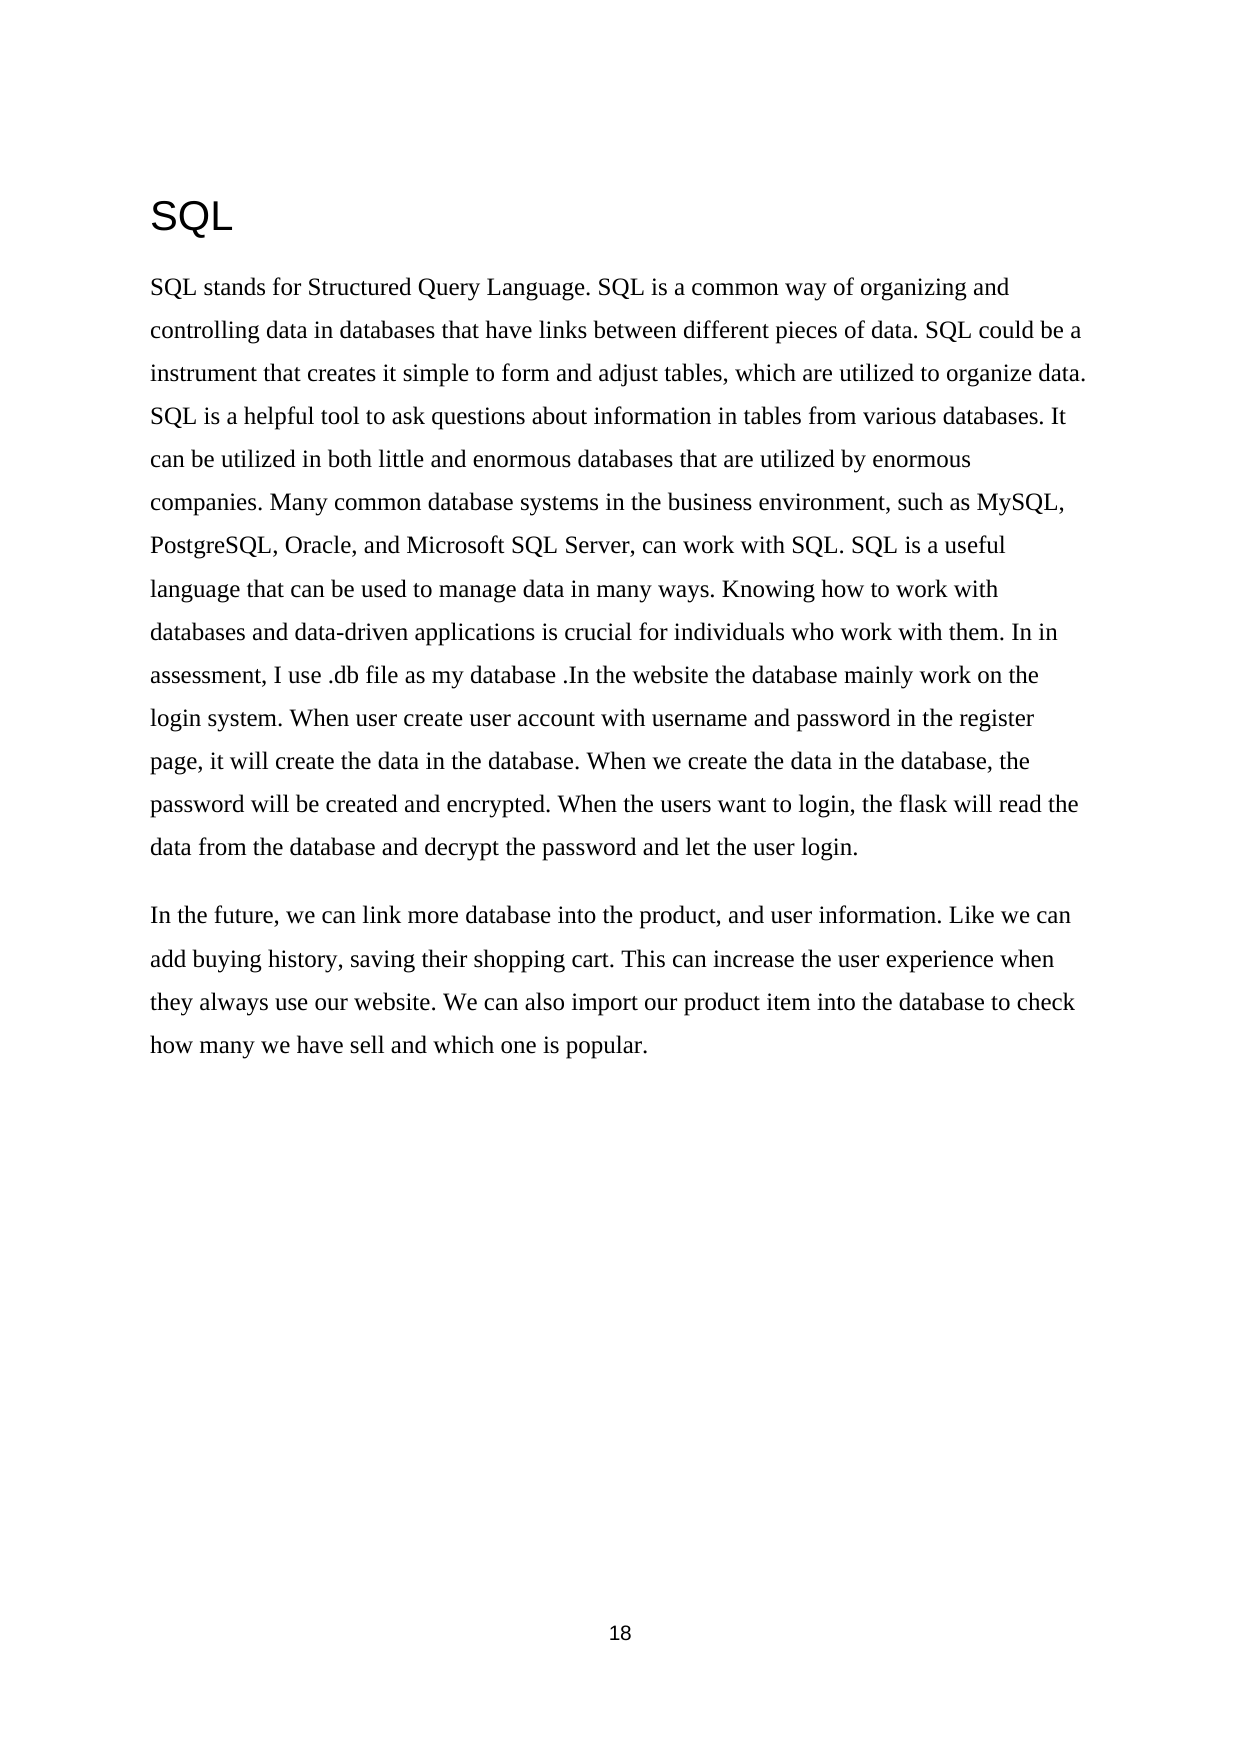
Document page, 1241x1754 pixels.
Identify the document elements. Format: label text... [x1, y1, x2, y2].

subtitle SQL [150, 192, 1090, 239]
text In the future, we can link more database into the product, and user information. Like we can add buying history, saving their shopping cart. This can increase the user experience when they always use our website. We can also import our product item into the database to check how many we have sell and which one is popular. [150, 901, 1090, 1059]
text SQL stands for Structured Query Language. SQL is a common way of organizing and controlling data in databases that have links between different pieces of data. SQL could be a instrument that creates it simple to form and adjust tables, which are utilized to organize data. SQL is a helpful tool to ask questions about information in tables from various databases. It can be utilized in both little and enormous databases that are utilized by enormous companies. Many common database systems in the business environment, such as MySQL, PostgreSQL, Oracle, and Microsoft SQL Server, can work with SQL. SQL is a useful language that can be used to manage data in many ways. Knowing how to work with databases and data-driven applications is crucial for individuals who work with them. In in assessment, I use .db file as my database .In the website the database mainly work on the login system. When user create user account with username and password in the register page, it will create the data in the database. When we create the data in the database, the password will be created and encrypted. When the users want to login, the flask will read the data from the database and decrypt the password and let the user login. [150, 272, 1090, 861]
